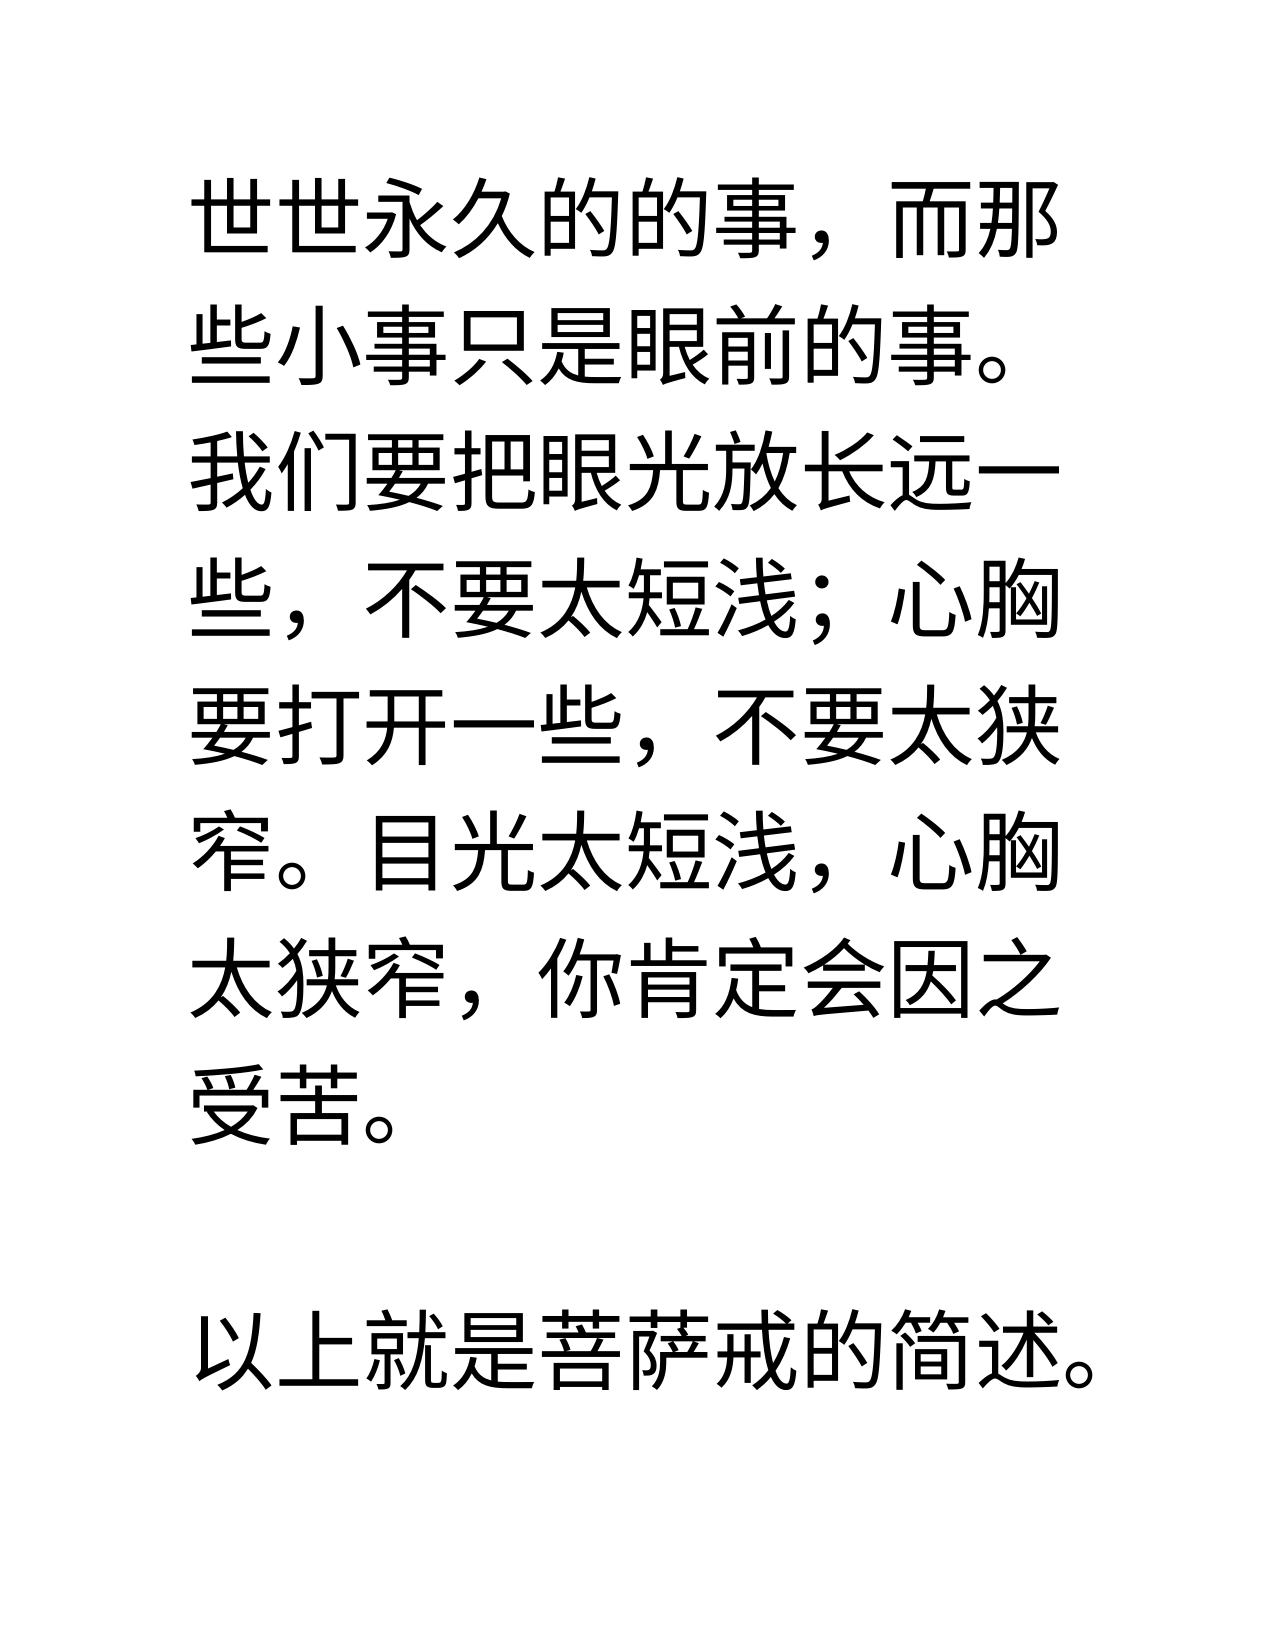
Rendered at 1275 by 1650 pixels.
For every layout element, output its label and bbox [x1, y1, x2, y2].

text [187, 1282, 1087, 1409]
text [187, 150, 1087, 1163]
